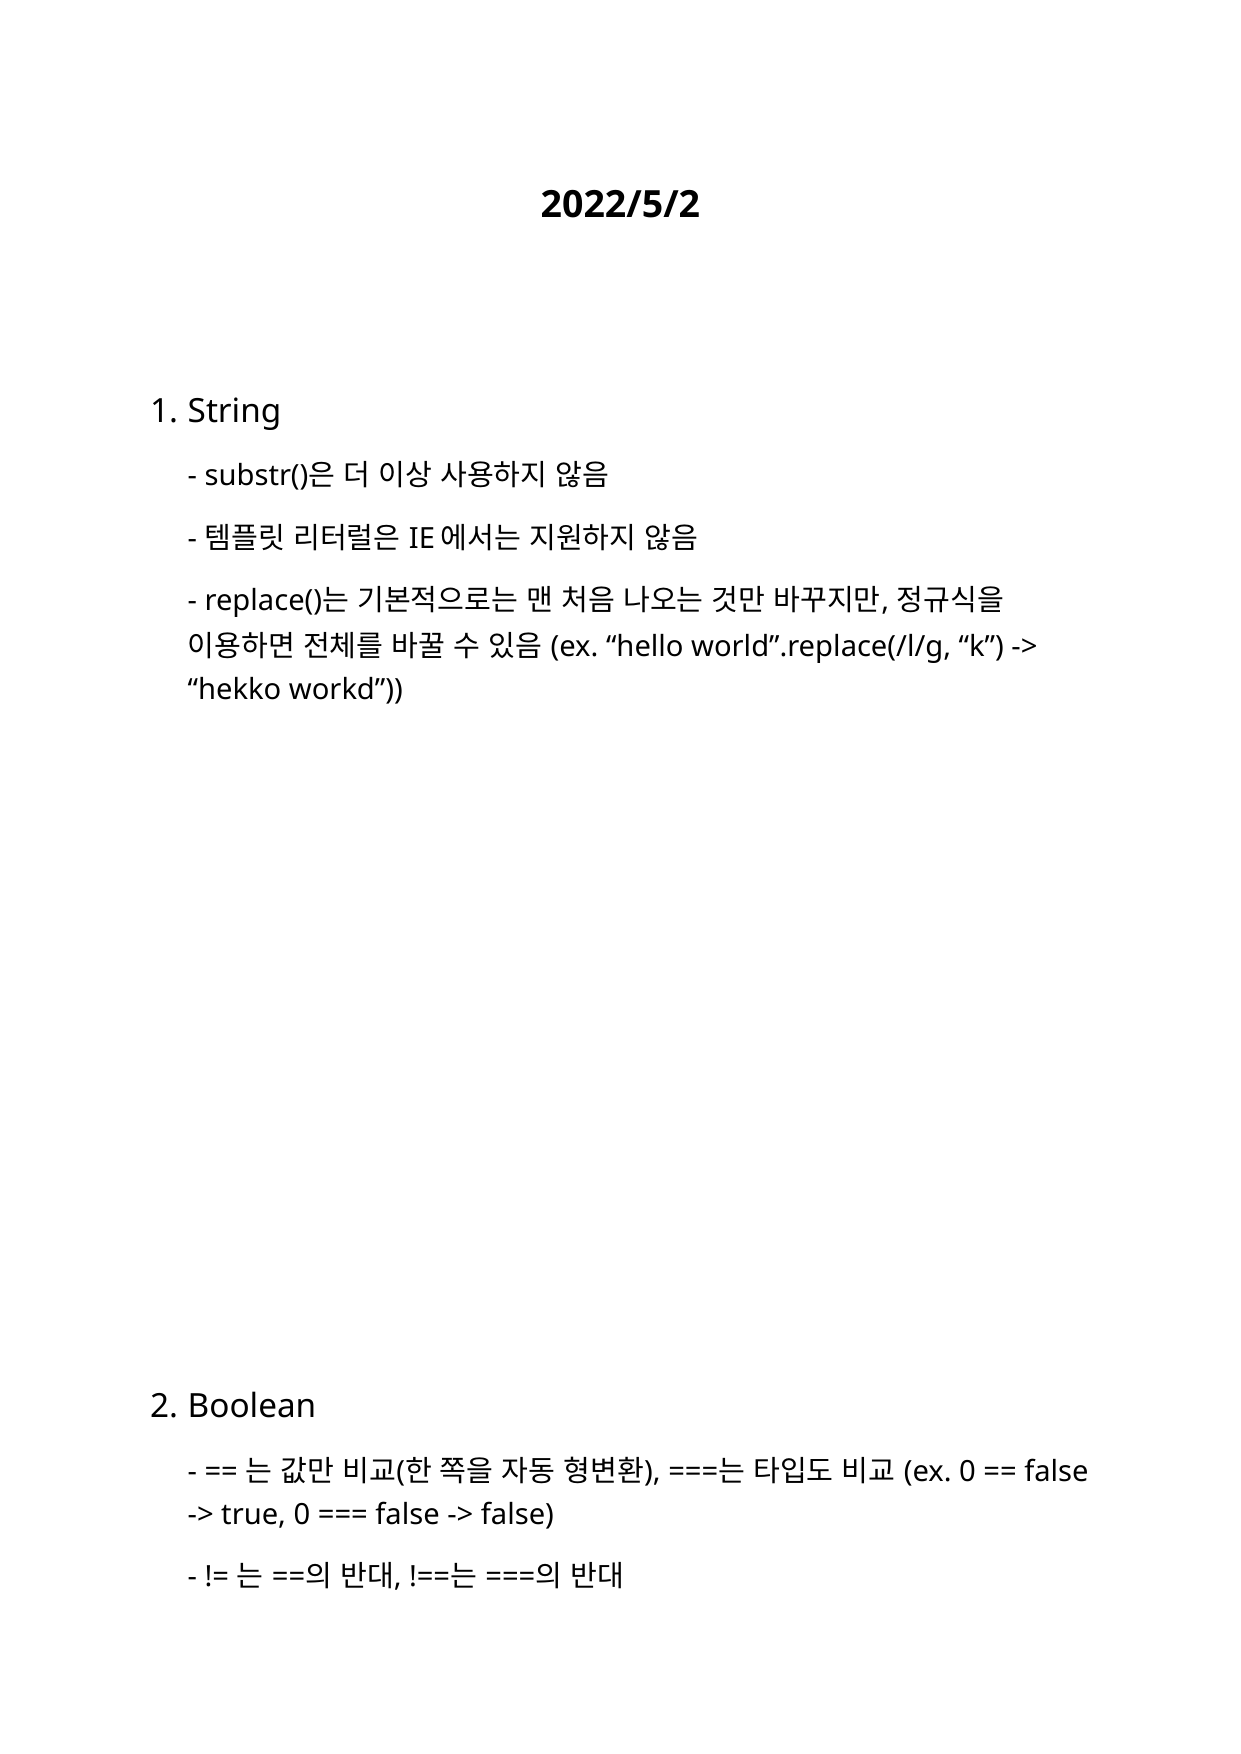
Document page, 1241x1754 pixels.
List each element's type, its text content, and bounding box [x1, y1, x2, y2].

list - substr()은 더 이상 사용하지 않음 [187, 452, 1090, 494]
list Boolean [150, 1382, 1090, 1427]
list - != 는 ==의 반대, !==는 ===의 반대 [187, 1552, 1090, 1595]
text 2022/5/2 [150, 177, 1090, 228]
list String [150, 386, 1090, 432]
list - replace()는 기본적으로는 맨 처음 나오는 것만 바꾸지만, 정규식을 이용하면 전체를 바꿀 수 있음 (ex. “hello world”.replace(/l/g, “k”) -> “hekko workd”)) [187, 577, 1090, 708]
list - 템플릿 리터럴은 IE에서는 지원하지 않음 [187, 514, 1090, 557]
list - == 는 값만 비교(한 쪽을 자동 형변환), ===는 타입도 비교 (ex. 0 == false -> true, 0 === false -> false) [187, 1447, 1090, 1533]
